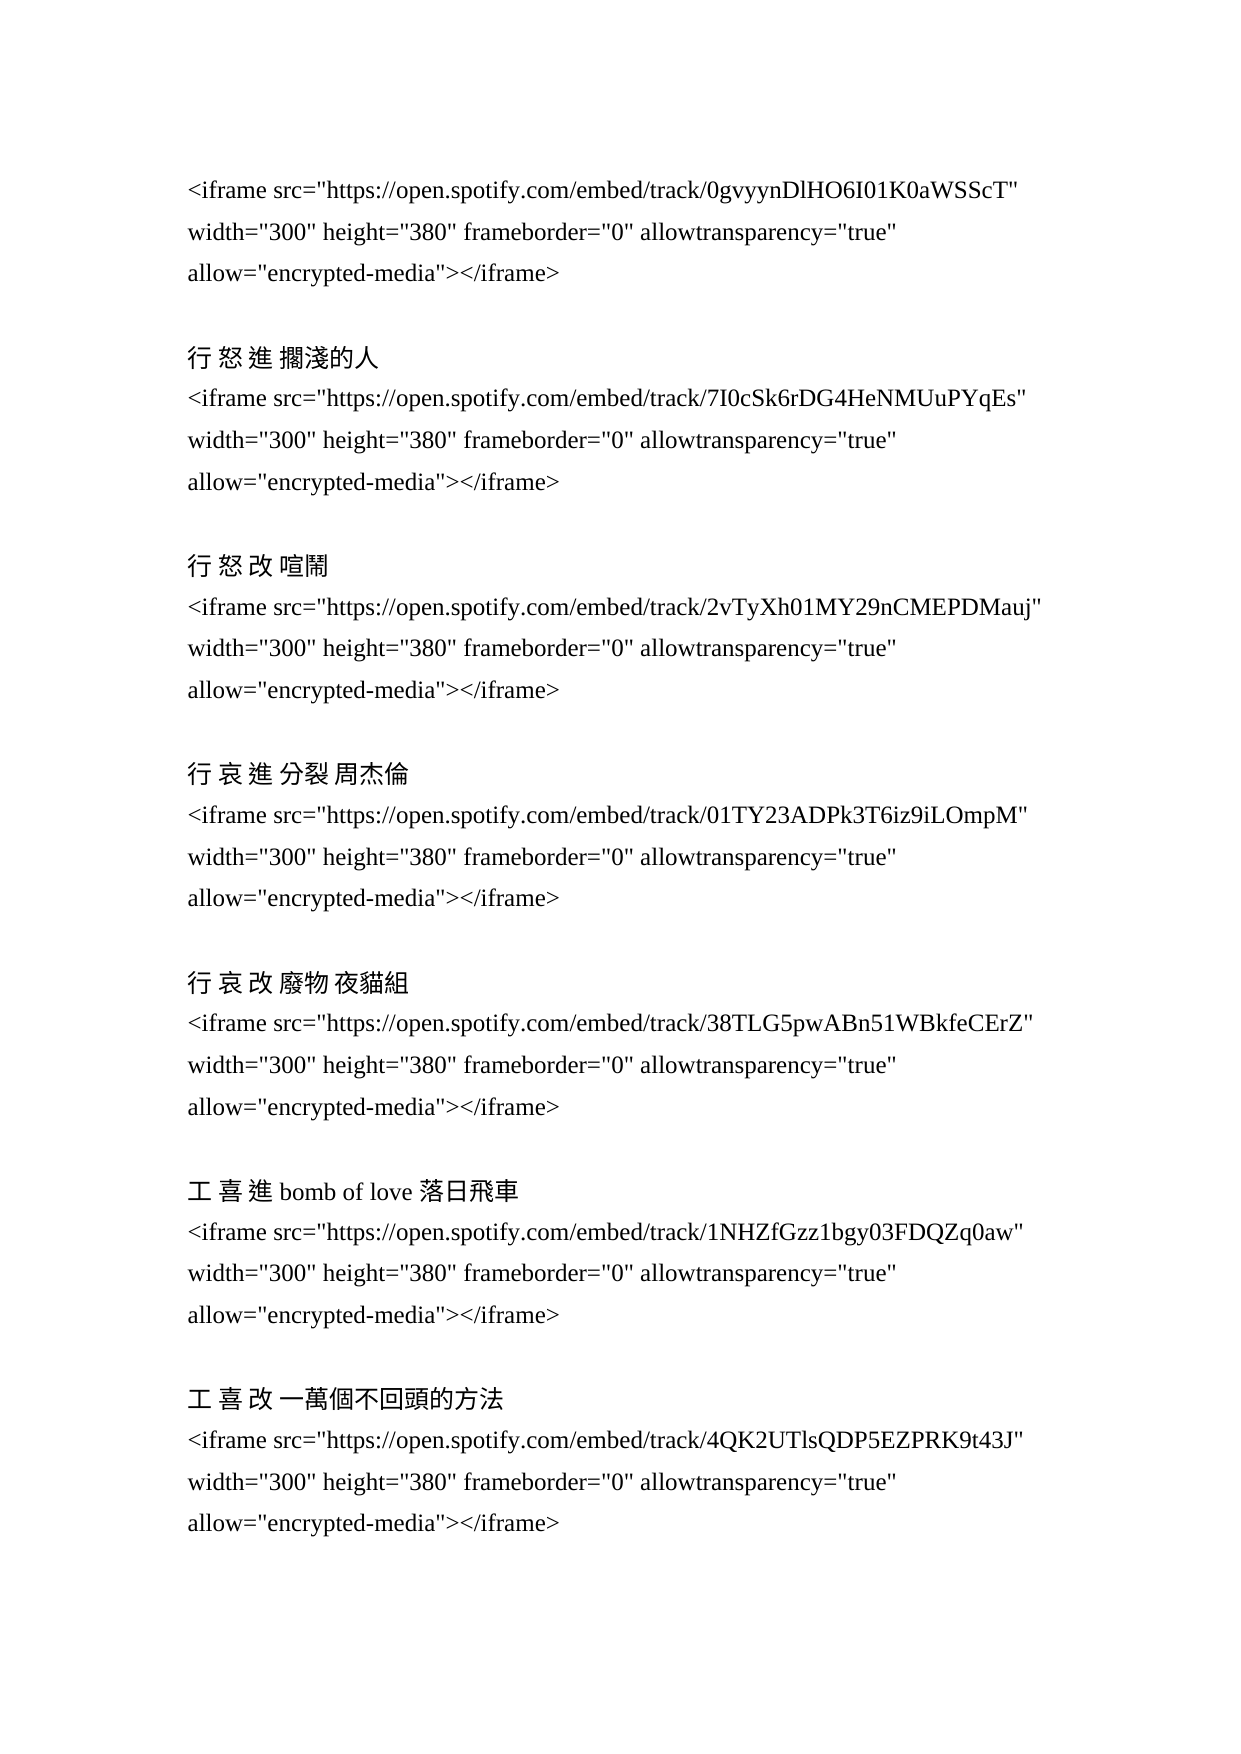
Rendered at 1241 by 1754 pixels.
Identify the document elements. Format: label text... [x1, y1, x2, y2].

text <iframe src="https://open.spotify.com/embed/track/0gvyynDlHO6I01K0aWSScT" width="300" height="380" frameborder="0" allowtransparency="true" allow="encrypted-media"></iframe> [187, 169, 1053, 294]
text <iframe src="https://open.spotify.com/embed/track/7I0cSk6rDG4HeNMUuPYqEs" width="300" height="380" frameborder="0" allowtransparency="true" allow="encrypted-media"></iframe> [187, 377, 1053, 502]
text 行 怒 改 喧鬧 [187, 544, 1053, 585]
text <iframe src="https://open.spotify.com/embed/track/4QK2UTlsQDP5EZPRK9t43J" width="300" height="380" frameborder="0" allowtransparency="true" allow="encrypted-media"></iframe> [187, 1419, 1053, 1544]
text 工 喜 進 bomb of love 落日飛車 [187, 1169, 1053, 1210]
text 行 哀 進 分裂 周杰倫 [187, 752, 1053, 794]
text <iframe src="https://open.spotify.com/embed/track/1NHZfGzz1bgy03FDQZq0aw" width="300" height="380" frameborder="0" allowtransparency="true" allow="encrypted-media"></iframe> [187, 1210, 1053, 1335]
text <iframe src="https://open.spotify.com/embed/track/38TLG5pwABn51WBkfeCErZ" width="300" height="380" frameborder="0" allowtransparency="true" allow="encrypted-media"></iframe> [187, 1002, 1053, 1127]
text <iframe src="https://open.spotify.com/embed/track/01TY23ADPk3T6iz9iLOmpM" width="300" height="380" frameborder="0" allowtransparency="true" allow="encrypted-media"></iframe> [187, 794, 1053, 919]
text 行 哀 改 廢物 夜貓組 [187, 960, 1053, 1002]
text <iframe src="https://open.spotify.com/embed/track/2vTyXh01MY29nCMEPDMauj" width="300" height="380" frameborder="0" allowtransparency="true" allow="encrypted-media"></iframe> [187, 585, 1053, 710]
text 工 喜 改 一萬個不回頭的方法 [187, 1377, 1053, 1419]
text 行 怒 進 擱淺的人 [187, 335, 1053, 377]
